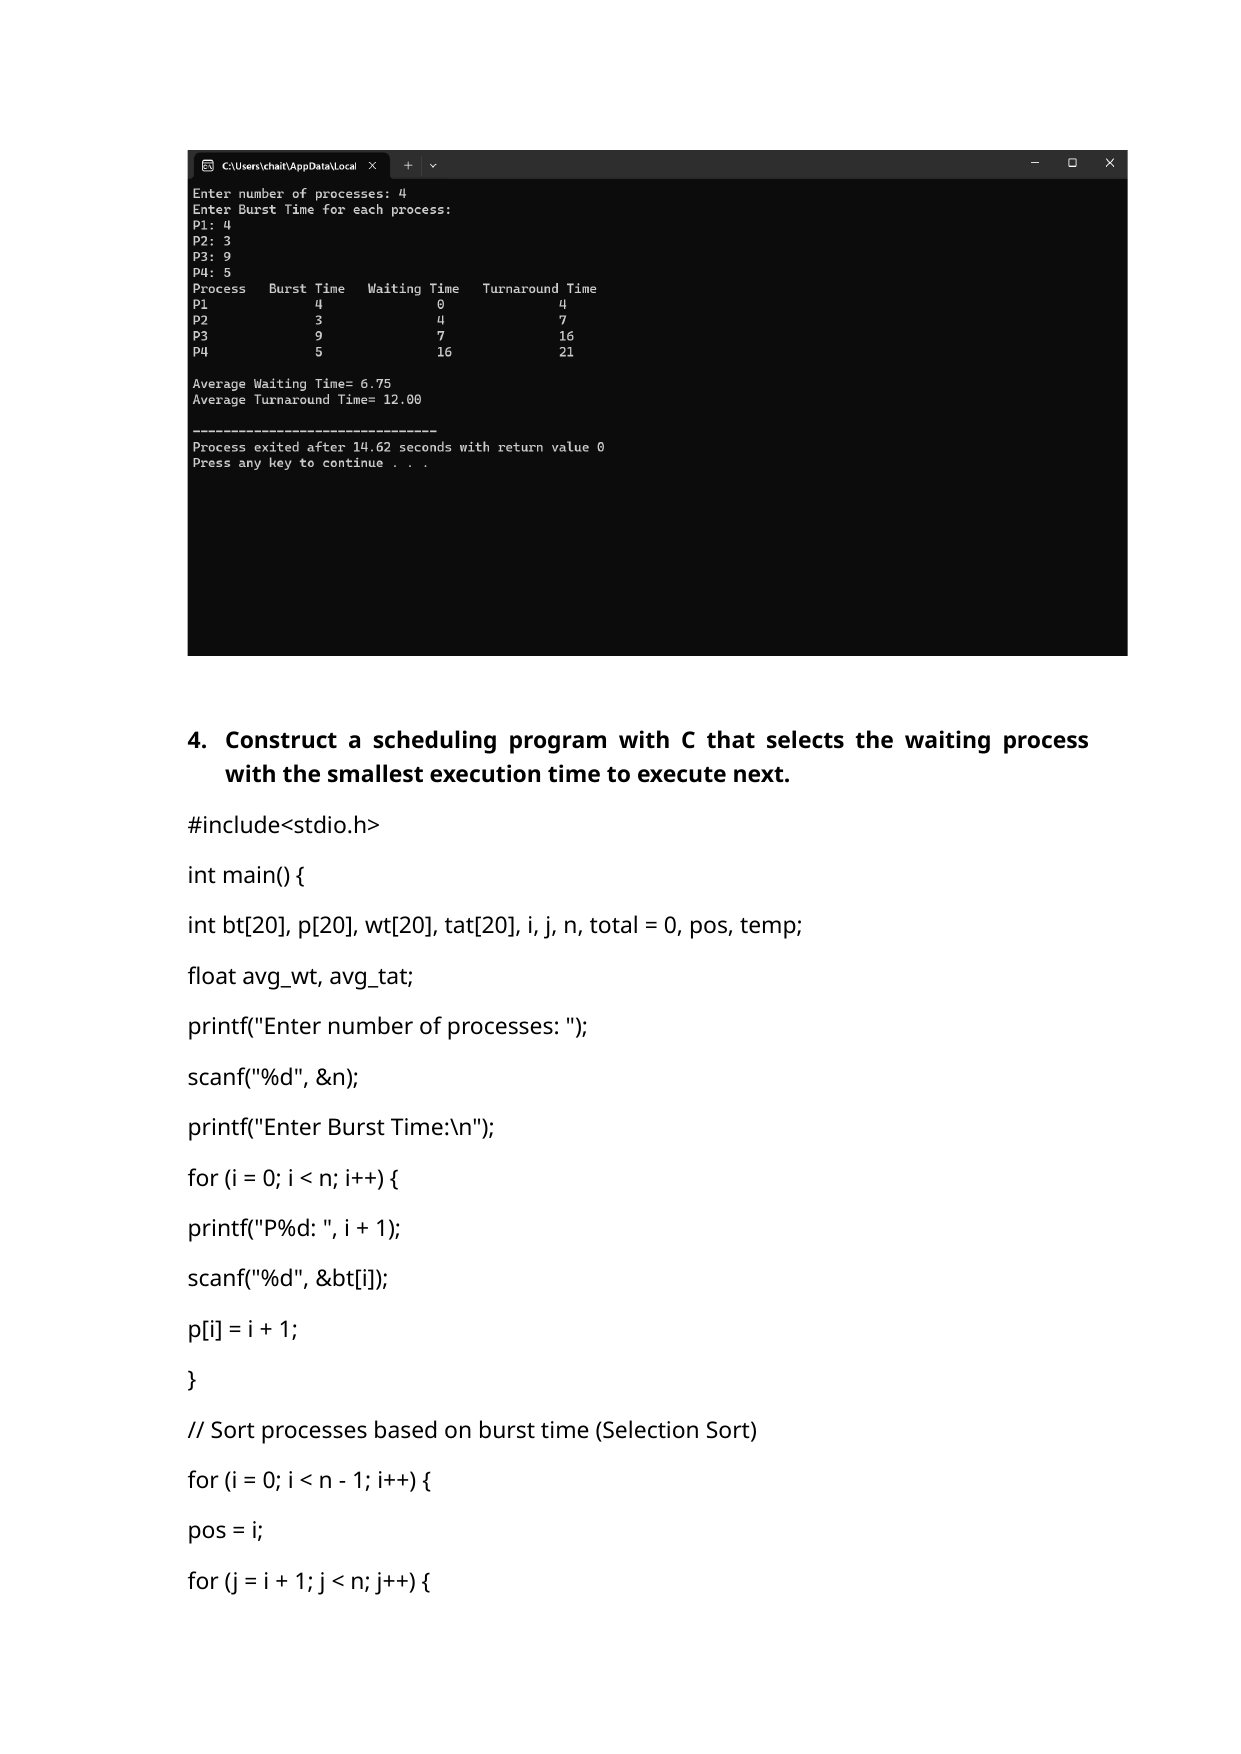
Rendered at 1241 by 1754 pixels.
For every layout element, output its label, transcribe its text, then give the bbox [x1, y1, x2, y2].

text pos = i; [187, 1514, 1090, 1546]
text int bt[20], p[20], wt[20], tat[20], i, j, n, total = 0, pos, temp; [187, 909, 1090, 941]
text for (i = 0; i < n; i++) { [187, 1161, 1090, 1193]
text int main() { [187, 859, 1090, 890]
text printf("Enter Burst Time:\n"); [187, 1111, 1090, 1142]
picture [187, 150, 1128, 656]
text scanf("%d", &bt[i]); [187, 1262, 1090, 1293]
text printf("P%d: ", i + 1); [187, 1212, 1090, 1243]
list Construct a scheduling program with C that selects the waiting process with the smallest execution time to execute next. [187, 724, 1090, 789]
text for (i = 0; i < n - 1; i++) { [187, 1464, 1090, 1495]
text } [187, 1363, 1090, 1394]
text float avg_wt, avg_tat; [187, 960, 1090, 991]
text #include<stdio.h> [187, 808, 1090, 840]
text scanf("%d", &n); [187, 1061, 1090, 1092]
text p[i] = i + 1; [187, 1313, 1090, 1344]
text for (j = i + 1; j < n; j++) { [187, 1565, 1090, 1596]
text // Sort processes based on burst time (Selection Sort) [187, 1413, 1090, 1445]
text printf("Enter number of processes: "); [187, 1010, 1090, 1041]
